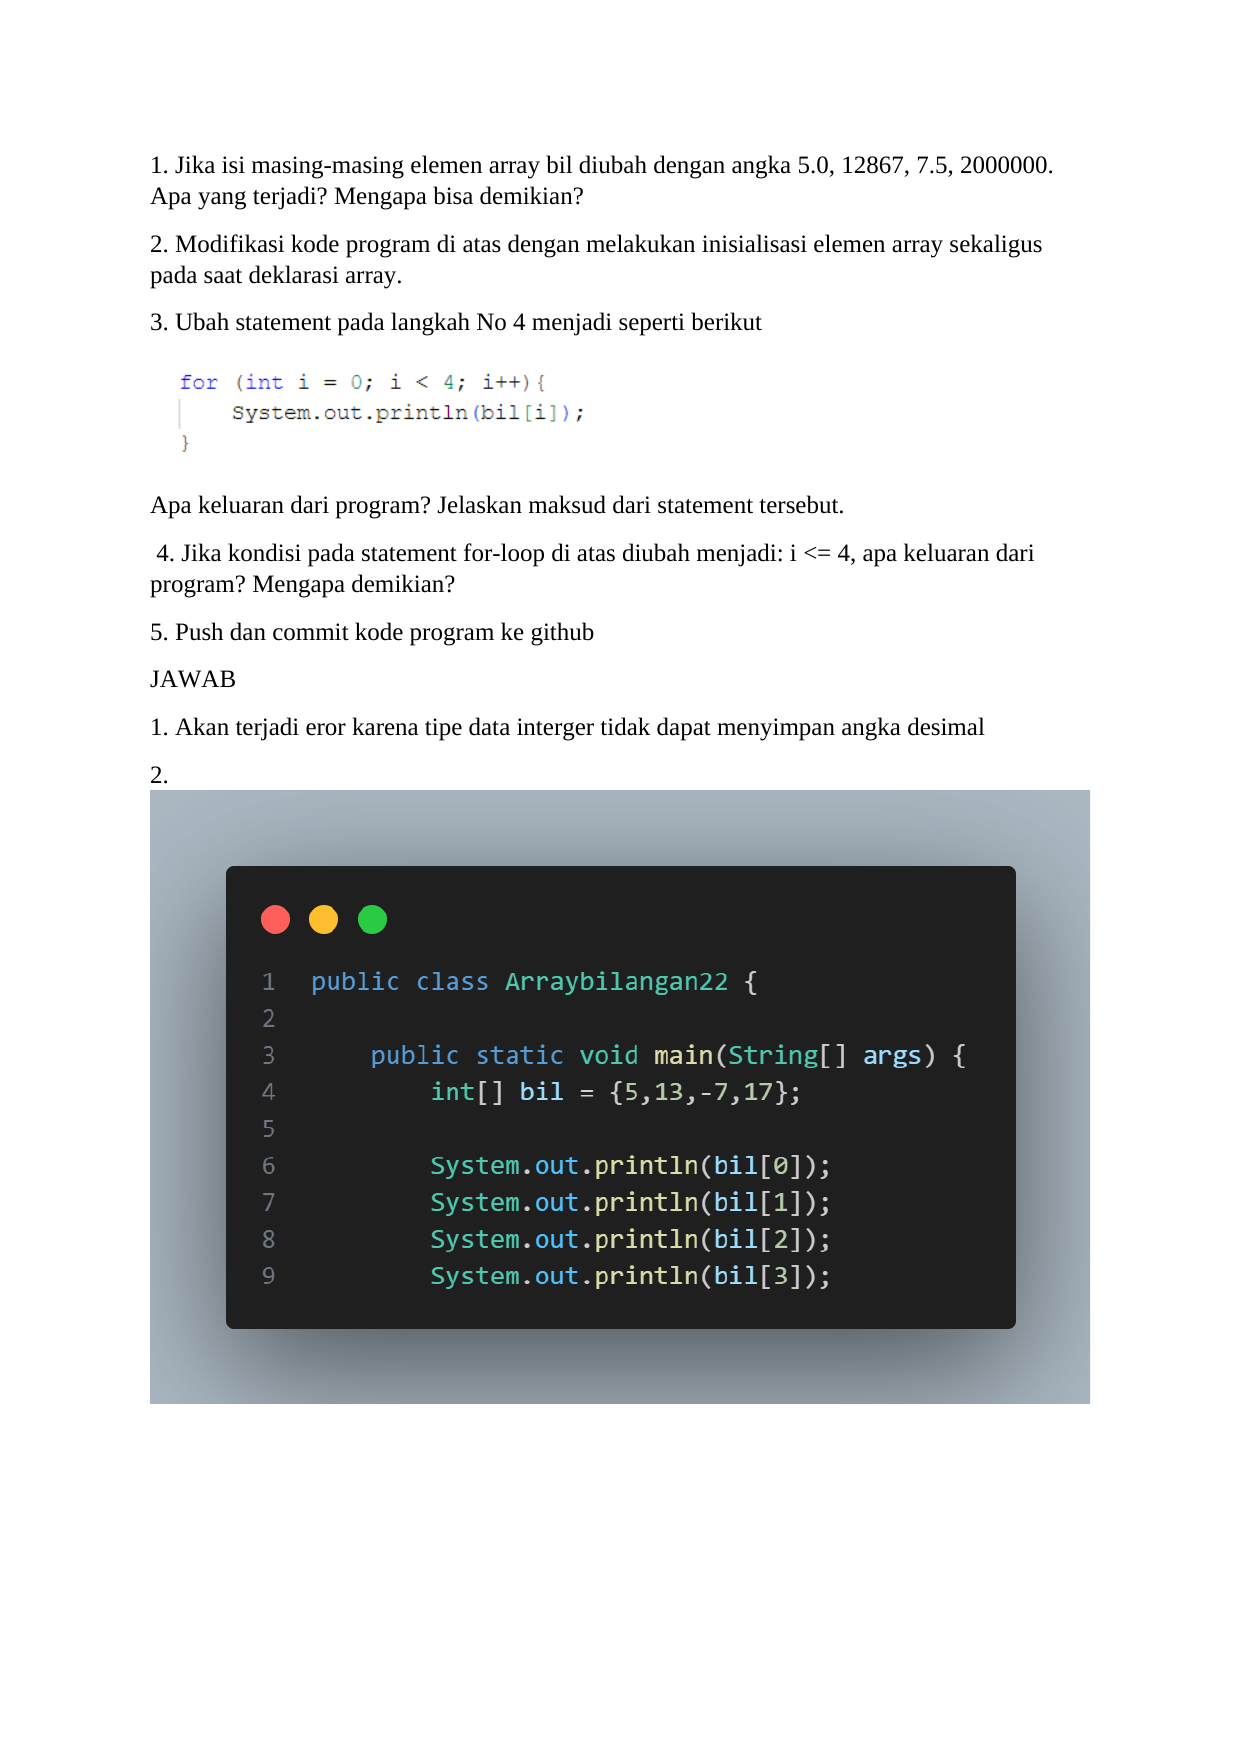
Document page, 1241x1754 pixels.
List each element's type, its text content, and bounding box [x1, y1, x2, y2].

text 1. Akan terjadi eror karena tipe data interger tidak dapat menyimpan angka desimal [150, 712, 1090, 741]
text Apa keluaran dari program? Jelaskan maksud dari statement tersebut. [150, 490, 1090, 519]
picture [150, 355, 632, 472]
text 2. Modifikasi kode program di atas dengan melakukan inisialisasi elemen array sekaligus pada saat deklarasi array. [150, 229, 1090, 288]
text 2. [150, 760, 1090, 790]
text 3. Ubah statement pada langkah No 4 menjadi seperti berikut [150, 307, 1090, 336]
text 4. Jika kondisi pada statement for-loop di atas diubah menjadi: i <= 4, apa keluaran dari program? Mengapa demikian? [150, 538, 1090, 598]
picture [150, 790, 1091, 1404]
text JAWAB [150, 664, 1090, 693]
text 1. Jika isi masing-masing elemen array bil diubah dengan angka 5.0, 12867, 7.5, 2000000. Apa yang terjadi? Mengapa bisa demikian? [150, 150, 1090, 210]
text 5. Push dan commit kode program ke github [150, 617, 1090, 646]
